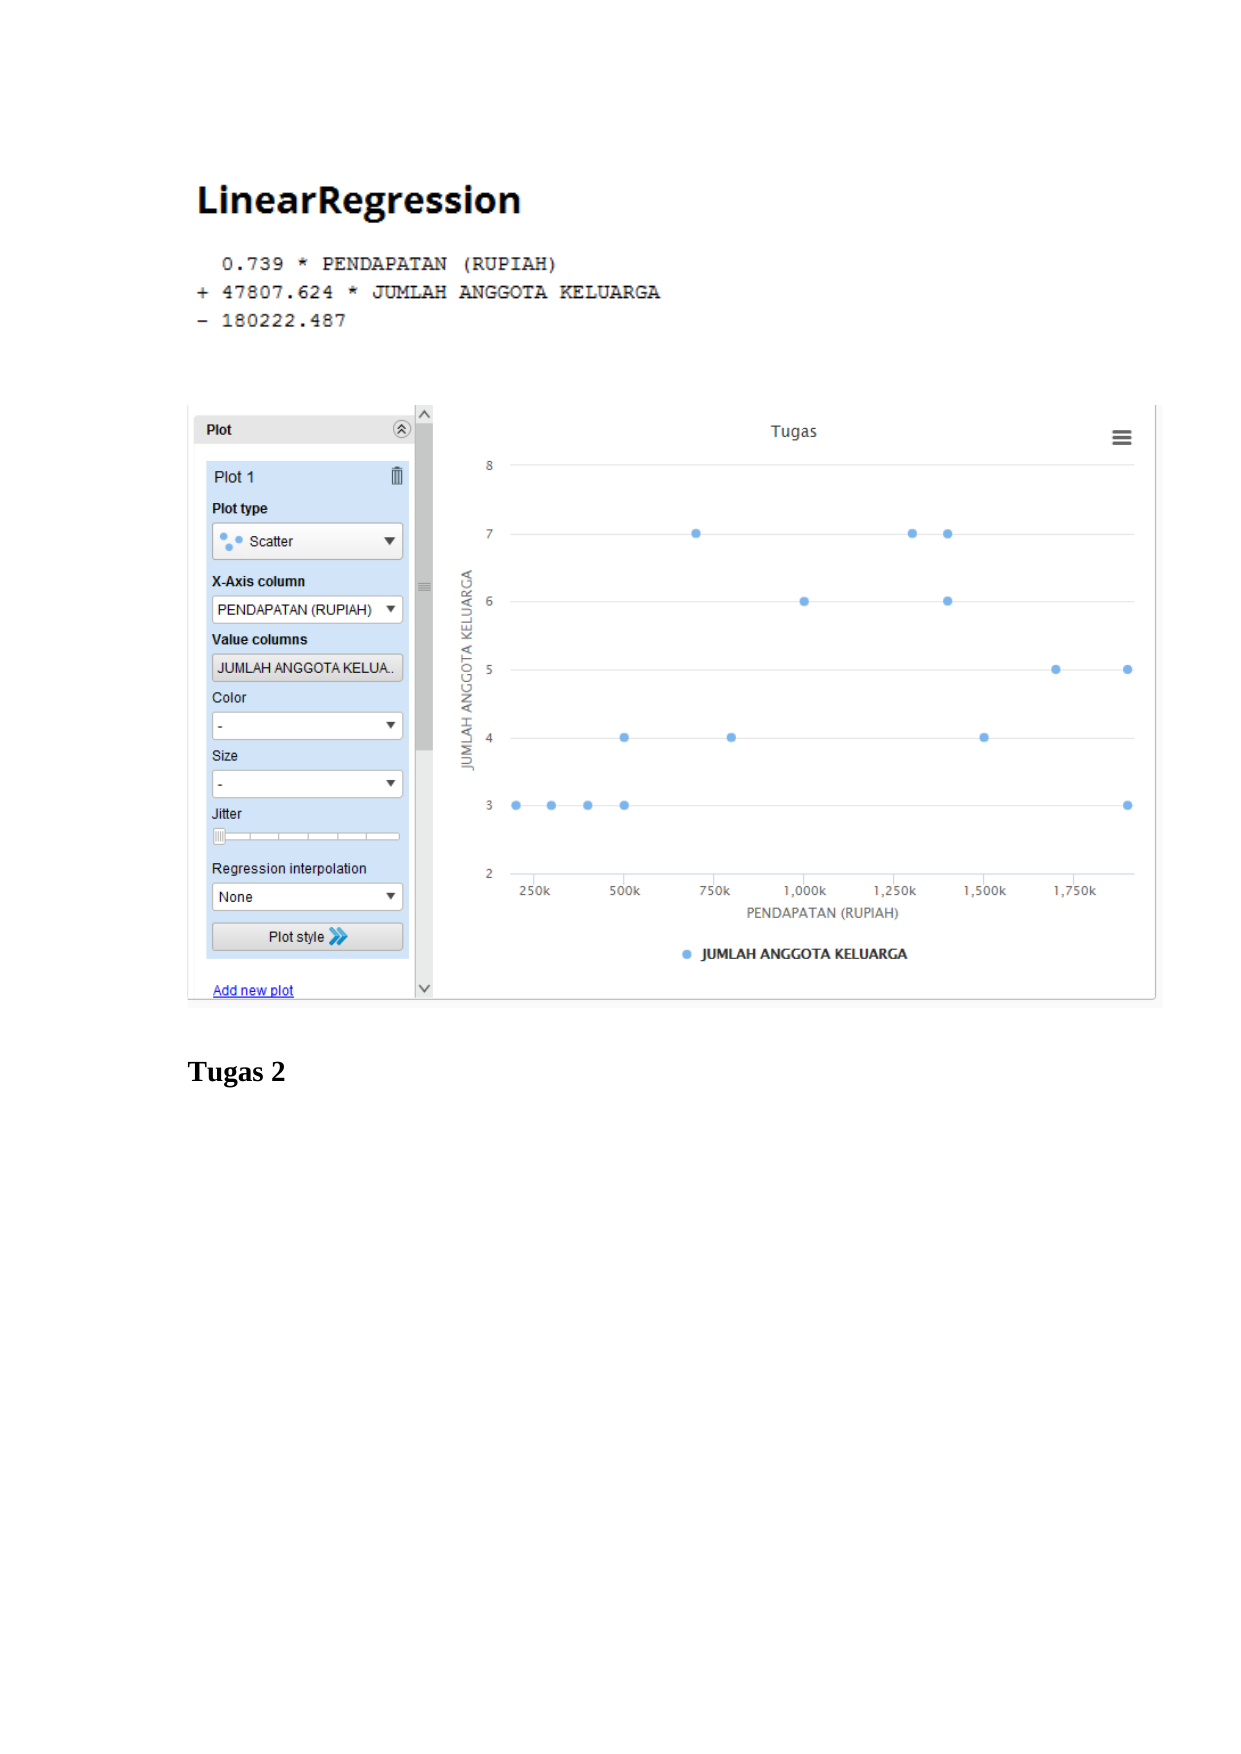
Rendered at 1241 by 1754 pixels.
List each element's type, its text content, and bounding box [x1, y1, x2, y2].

picture [187, 405, 1163, 1008]
text Tugas 2 [187, 1054, 1053, 1087]
picture [187, 150, 679, 360]
